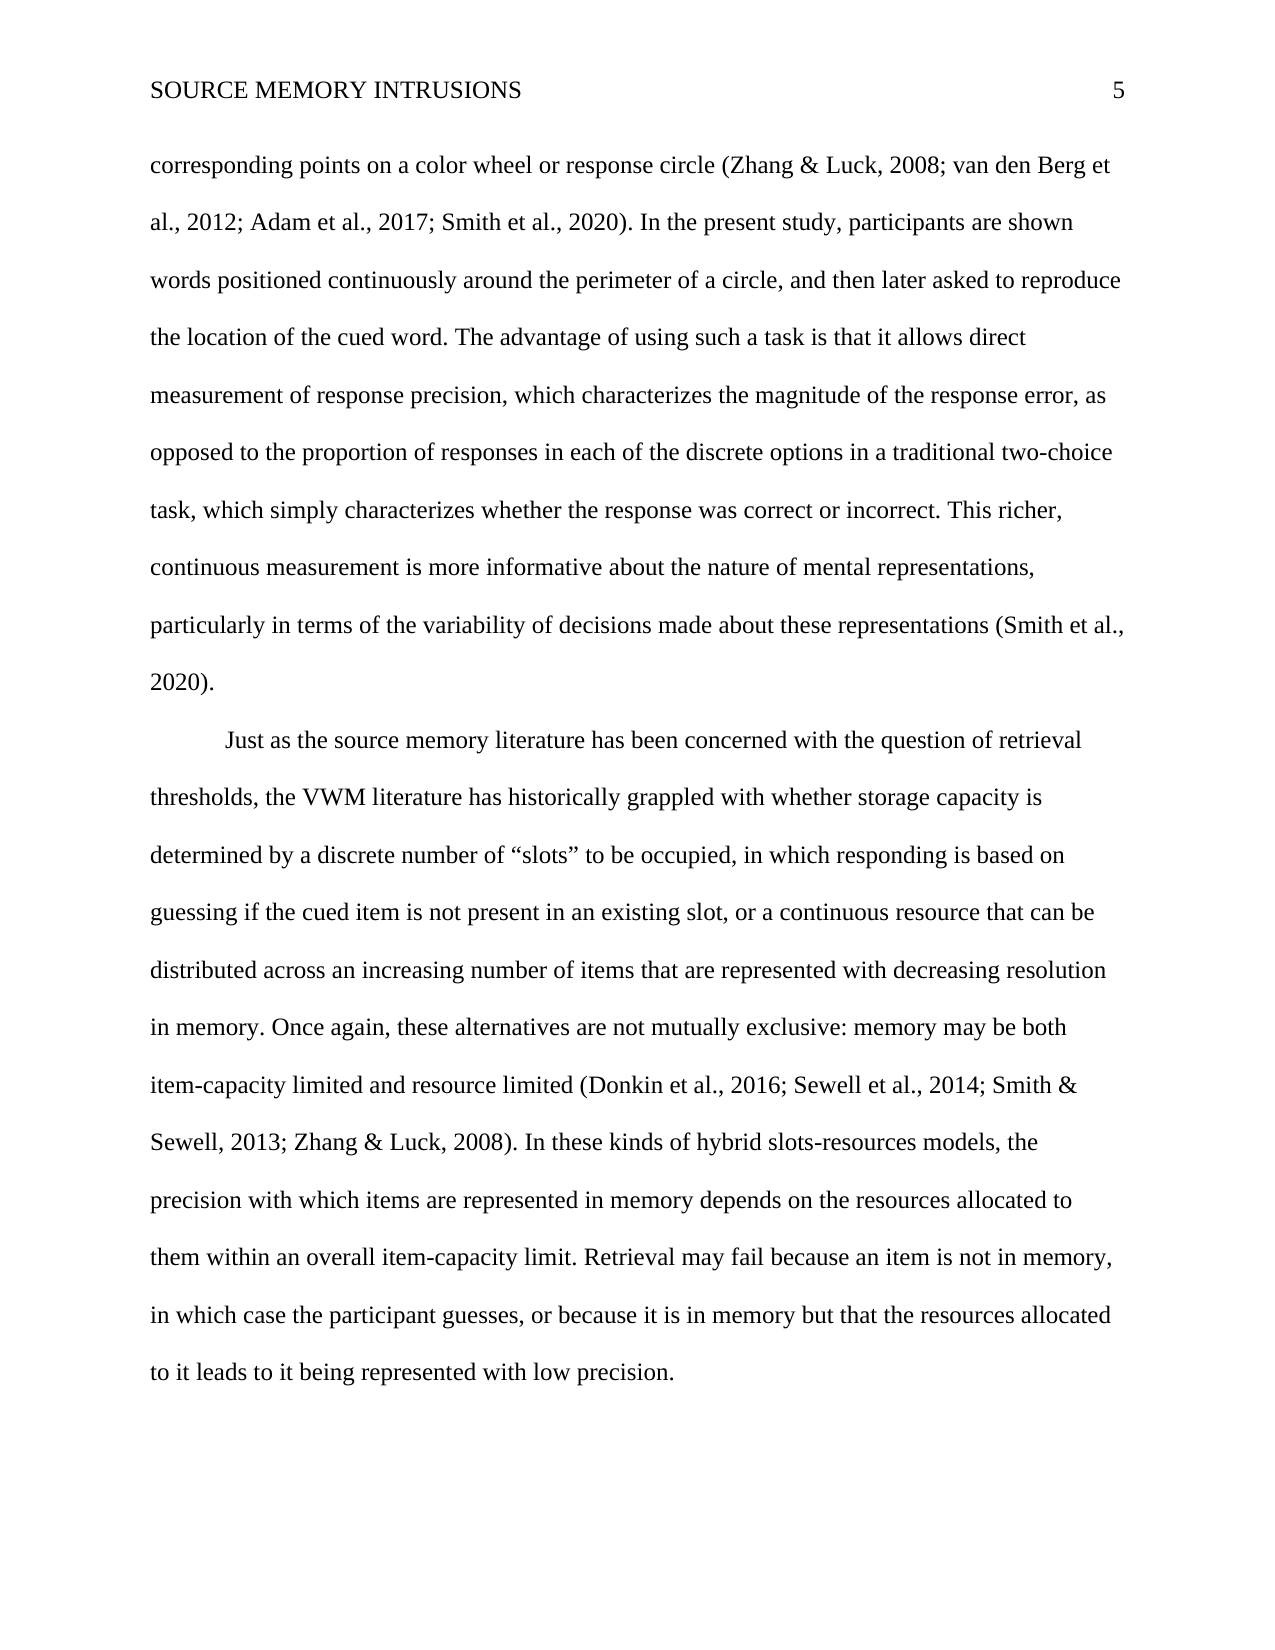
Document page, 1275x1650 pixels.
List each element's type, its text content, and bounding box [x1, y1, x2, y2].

text Just as the source memory literature has been concerned with the question of retrieval thresholds, the VWM literature has historically grappled with whether storage capacity is determined by a discrete number of “slots” to be occupied, in which responding is based on guessing if the cued item is not present in an existing slot, or a continuous resource that can be distributed across an increasing number of items that are represented with decreasing resolution in memory. Once again, these alternatives are not mutually exclusive: memory may be both item-capacity limited and resource limited (Donkin et al., 2016; Sewell et al., 2014; Smith & Sewell, 2013; Zhang & Luck, 2008). In these kinds of hybrid slots-resources models, the precision with which items are represented in memory depends on the resources allocated to them within an overall item-capacity limit. Retrieval may fail because an item is not in memory, in which case the participant guesses, or because it is in memory but that the resources allocated to it leads to it being represented with low precision. [150, 725, 1125, 1386]
